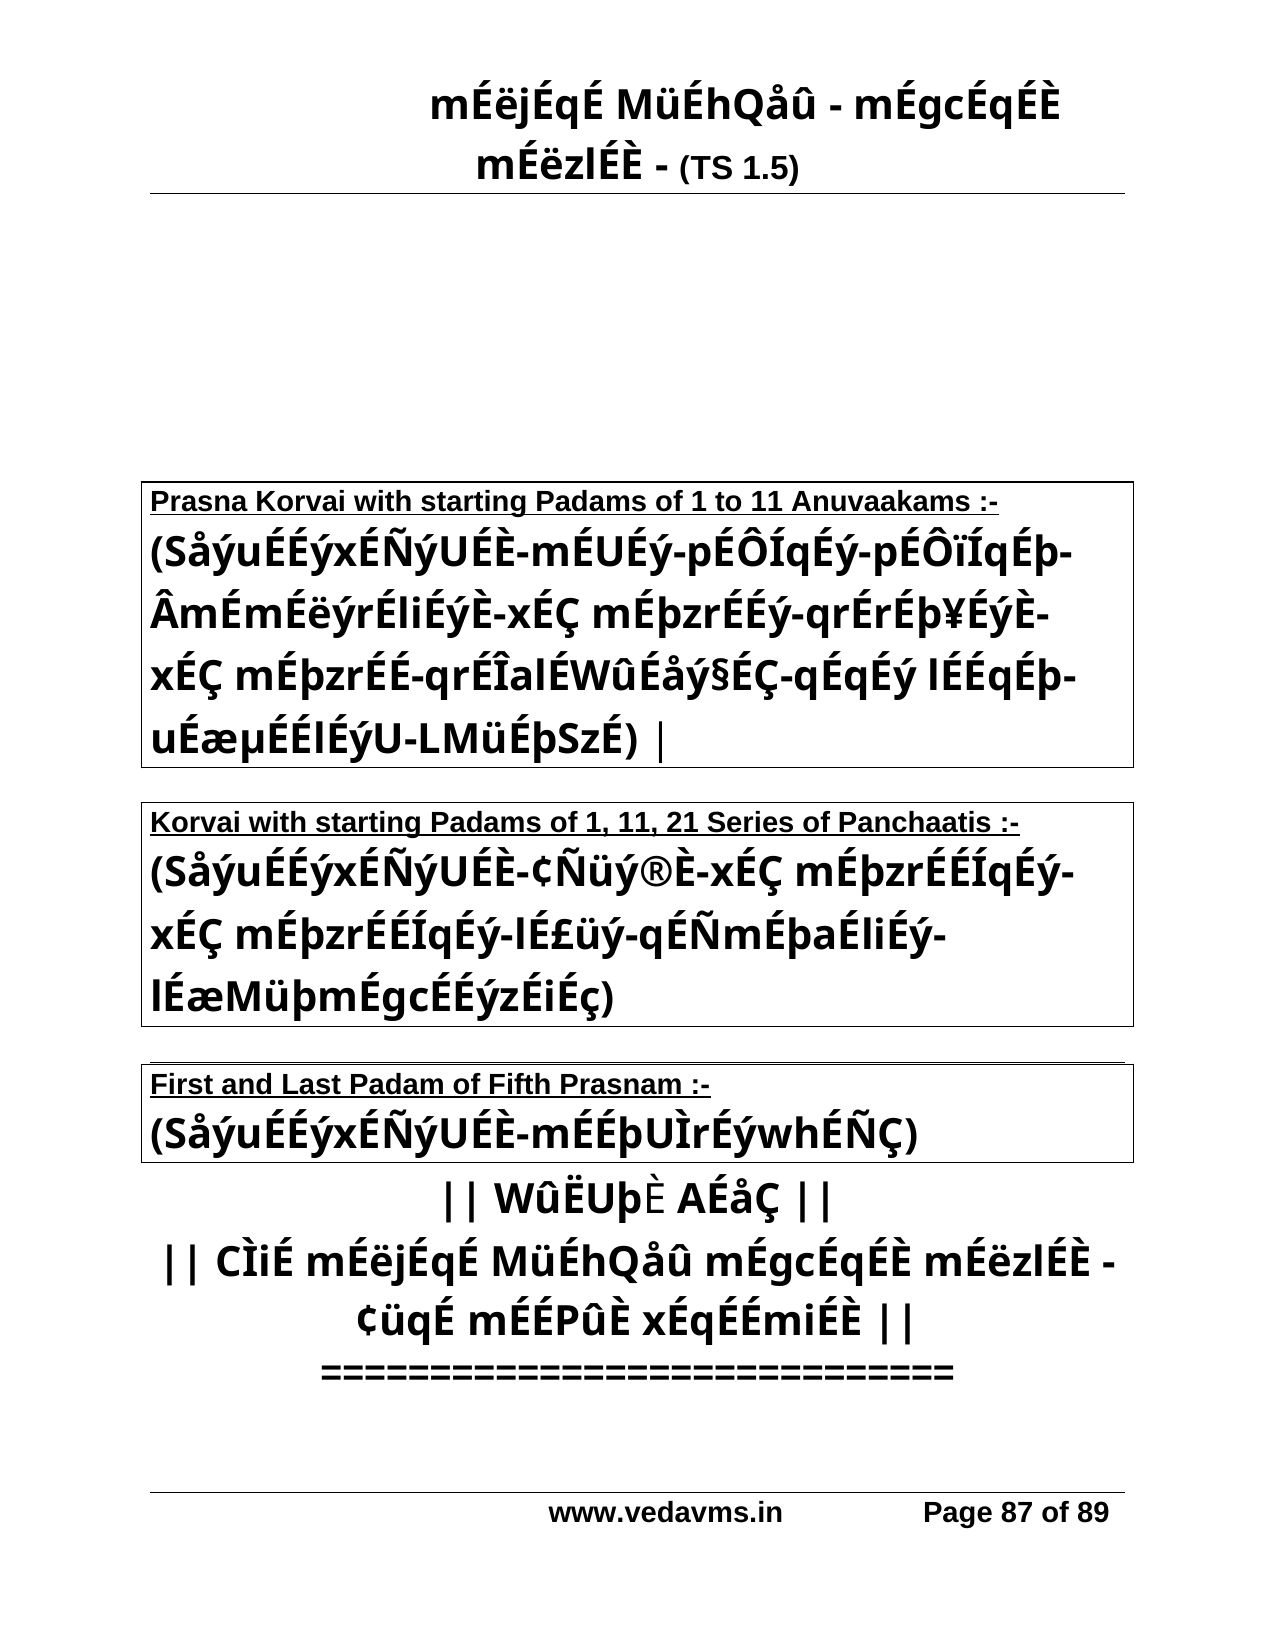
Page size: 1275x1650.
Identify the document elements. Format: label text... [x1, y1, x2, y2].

text || CÌiÉ mÉëjÉqÉ MüÉhQåû mÉgcÉqÉÈ mÉëzlÉÈ - ¢üqÉ mÉÉPûÈ xÉqÉÉmiÉÈ || [150, 1231, 1125, 1348]
text xÉÇ mÉþzrÉÉ-qrÉÎalÉWûÉåý§ÉÇ-qÉqÉý lÉÉqÉþ-uÉæµÉÉlÉýU-LMüÉþSzÉ) | [142, 643, 1133, 767]
text Korvai with starting Padams of 1, 11, 21 Series of Panchaatis :- [142, 803, 1133, 839]
text First and Last Padam of Fifth Prasnam :- [142, 1065, 1133, 1100]
text Prasna Korvai with starting Padams of 1 to 11 Anuvaakams :- [142, 483, 1133, 518]
text (SåýuÉÉýxÉÑýUÉÈ-¢Ñüý®È-xÉÇ mÉþzrÉÉÍqÉý-xÉÇ mÉþzrÉÉÍqÉý-lÉ£üý-qÉÑmÉþaÉliÉý-lÉæMüþmÉgcÉÉýzÉiÉç) [142, 839, 1133, 1026]
text (SåýuÉÉýxÉÑýUÉÈ-mÉÉþUÌrÉýwhÉÑÇ) [142, 1100, 1133, 1162]
text || WûËUþÈ AÉåÇ || [150, 1169, 1125, 1226]
text ============================= [150, 1351, 1125, 1394]
text (SåýuÉÉýxÉÑýUÉÈ-mÉUÉý-pÉÔÍqÉý-pÉÔïÍqÉþ-ÂmÉmÉëýrÉliÉýÈ-xÉÇ mÉþzrÉÉý-qrÉrÉþ¥ÉýÈ- [142, 518, 1133, 641]
